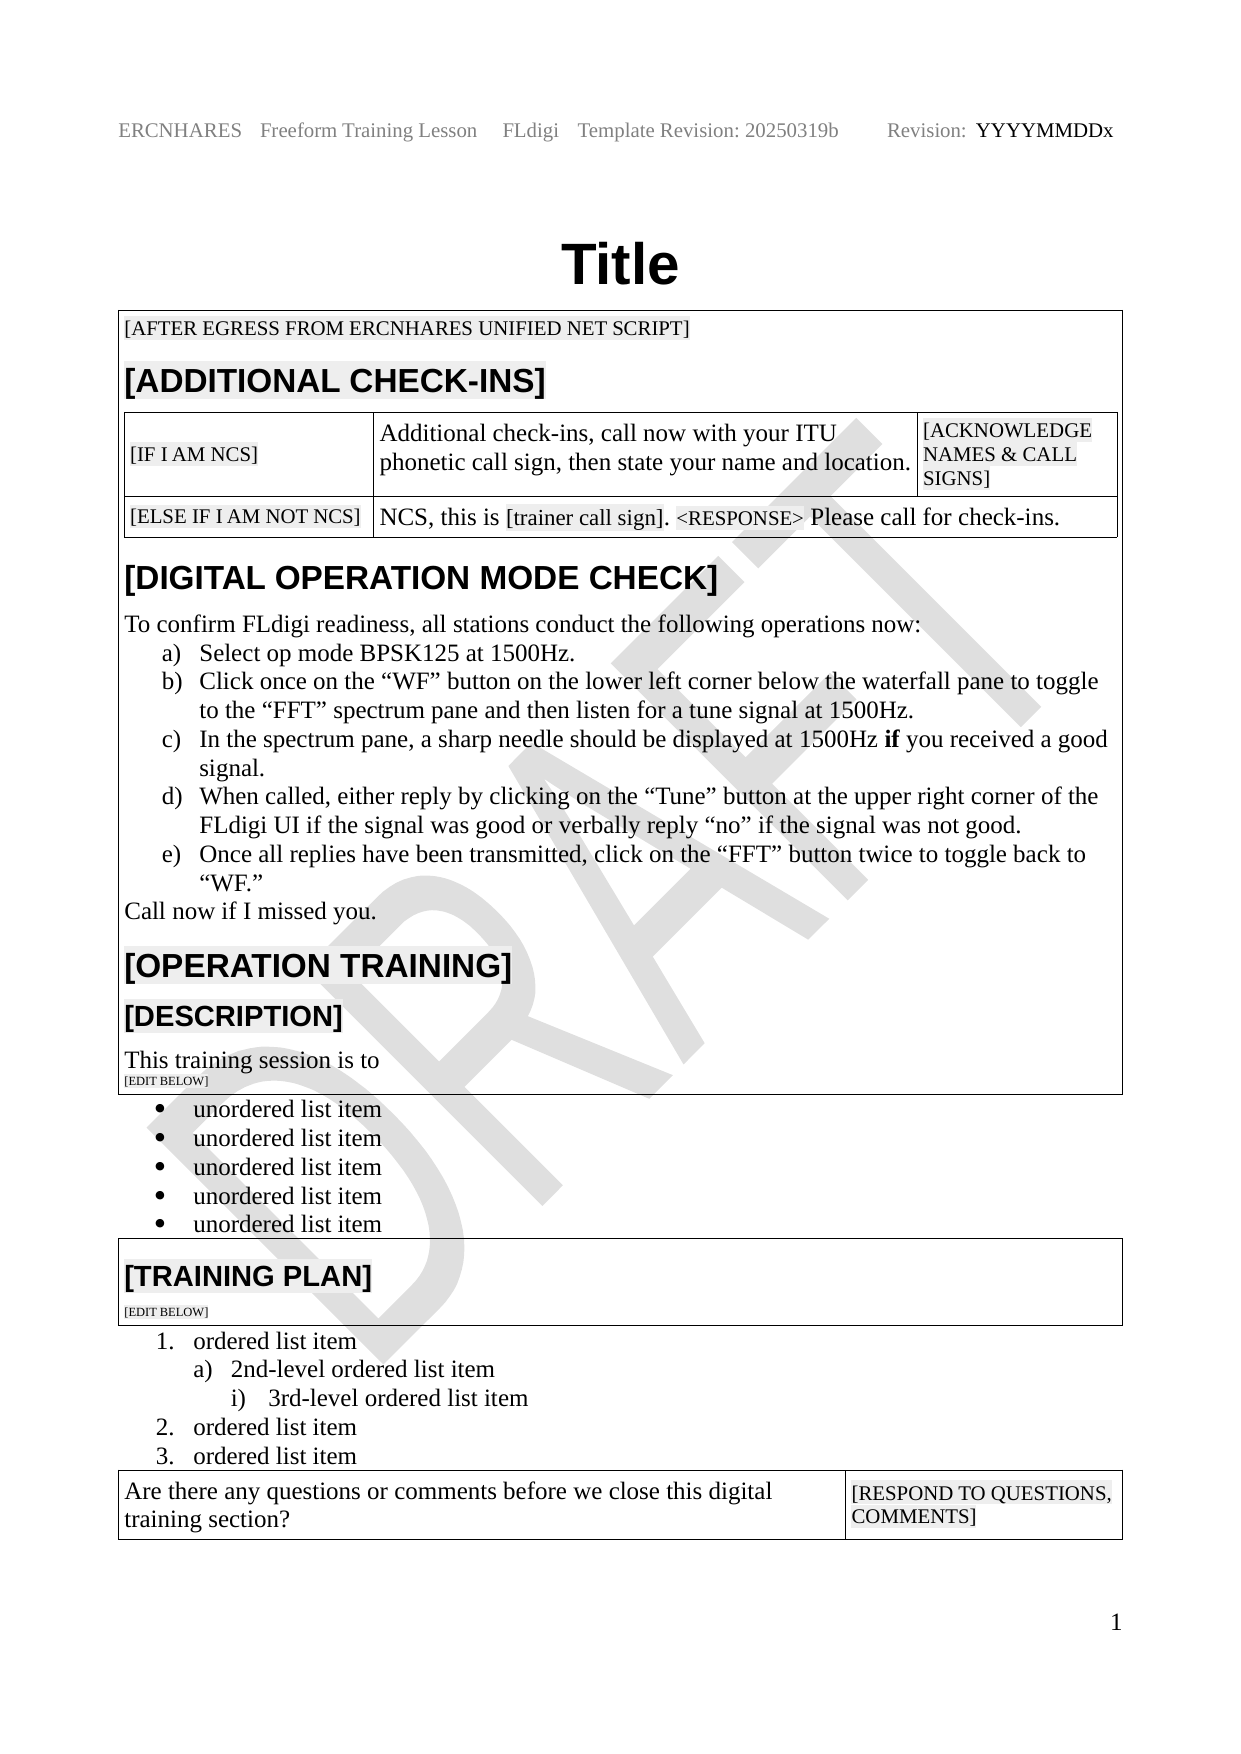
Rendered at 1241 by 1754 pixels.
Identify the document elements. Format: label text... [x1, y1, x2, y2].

table_header Are there any questions or comments before we close this digital training section? [119, 1471, 845, 1539]
title Title [118, 230, 1122, 297]
list unordered list item [156, 1181, 1122, 1209]
list unordered list item [156, 1209, 1122, 1238]
list unordered list item [156, 1095, 1122, 1123]
list ordered list item [156, 1441, 1122, 1469]
list unordered list item [156, 1123, 1122, 1152]
list unordered list item [156, 1152, 1122, 1181]
list ordered list item [156, 1412, 1122, 1441]
table_header [AFTER EGRESS FROM ERCNHARES UNIFIED NET SCRIPT] [ADDITIONAL CHECK-INS] [DIGITAL OPERATION MODE CHECK] To confirm FLdigi readiness, all stations conduct the following operations now: Select op mode BPSK125 at 1500Hz. Click once on the “WF” button on the lower left corner below the waterfall pane to toggle to the “FFT” spectrum pane and then listen for a tune signal at 1500Hz. In the spectrum pane, a sharp needle should be displayed at 1500Hz if you received a good signal. When called, either reply by clicking on the “Tune” button at the upper right corner of the FLdigi UI if the signal was good or verbally reply “no” if the signal was not good. Once all replies have been transmitted, click on the “FFT” button twice to toggle back to “WF.” Call now if I missed you. [OPERATION TRAINING] [DESCRIPTION] This training session is to [EDIT BELOW] [119, 311, 1122, 1094]
list 3rd-level ordered list item [231, 1383, 1122, 1412]
list ordered list item [156, 1326, 1122, 1354]
list 2nd-level ordered list item [193, 1354, 1122, 1383]
table_header [TRAINING PLAN] [EDIT BELOW] [119, 1239, 1122, 1325]
table_header [RESPOND TO QUESTIONS, COMMENTS] [846, 1471, 1122, 1539]
